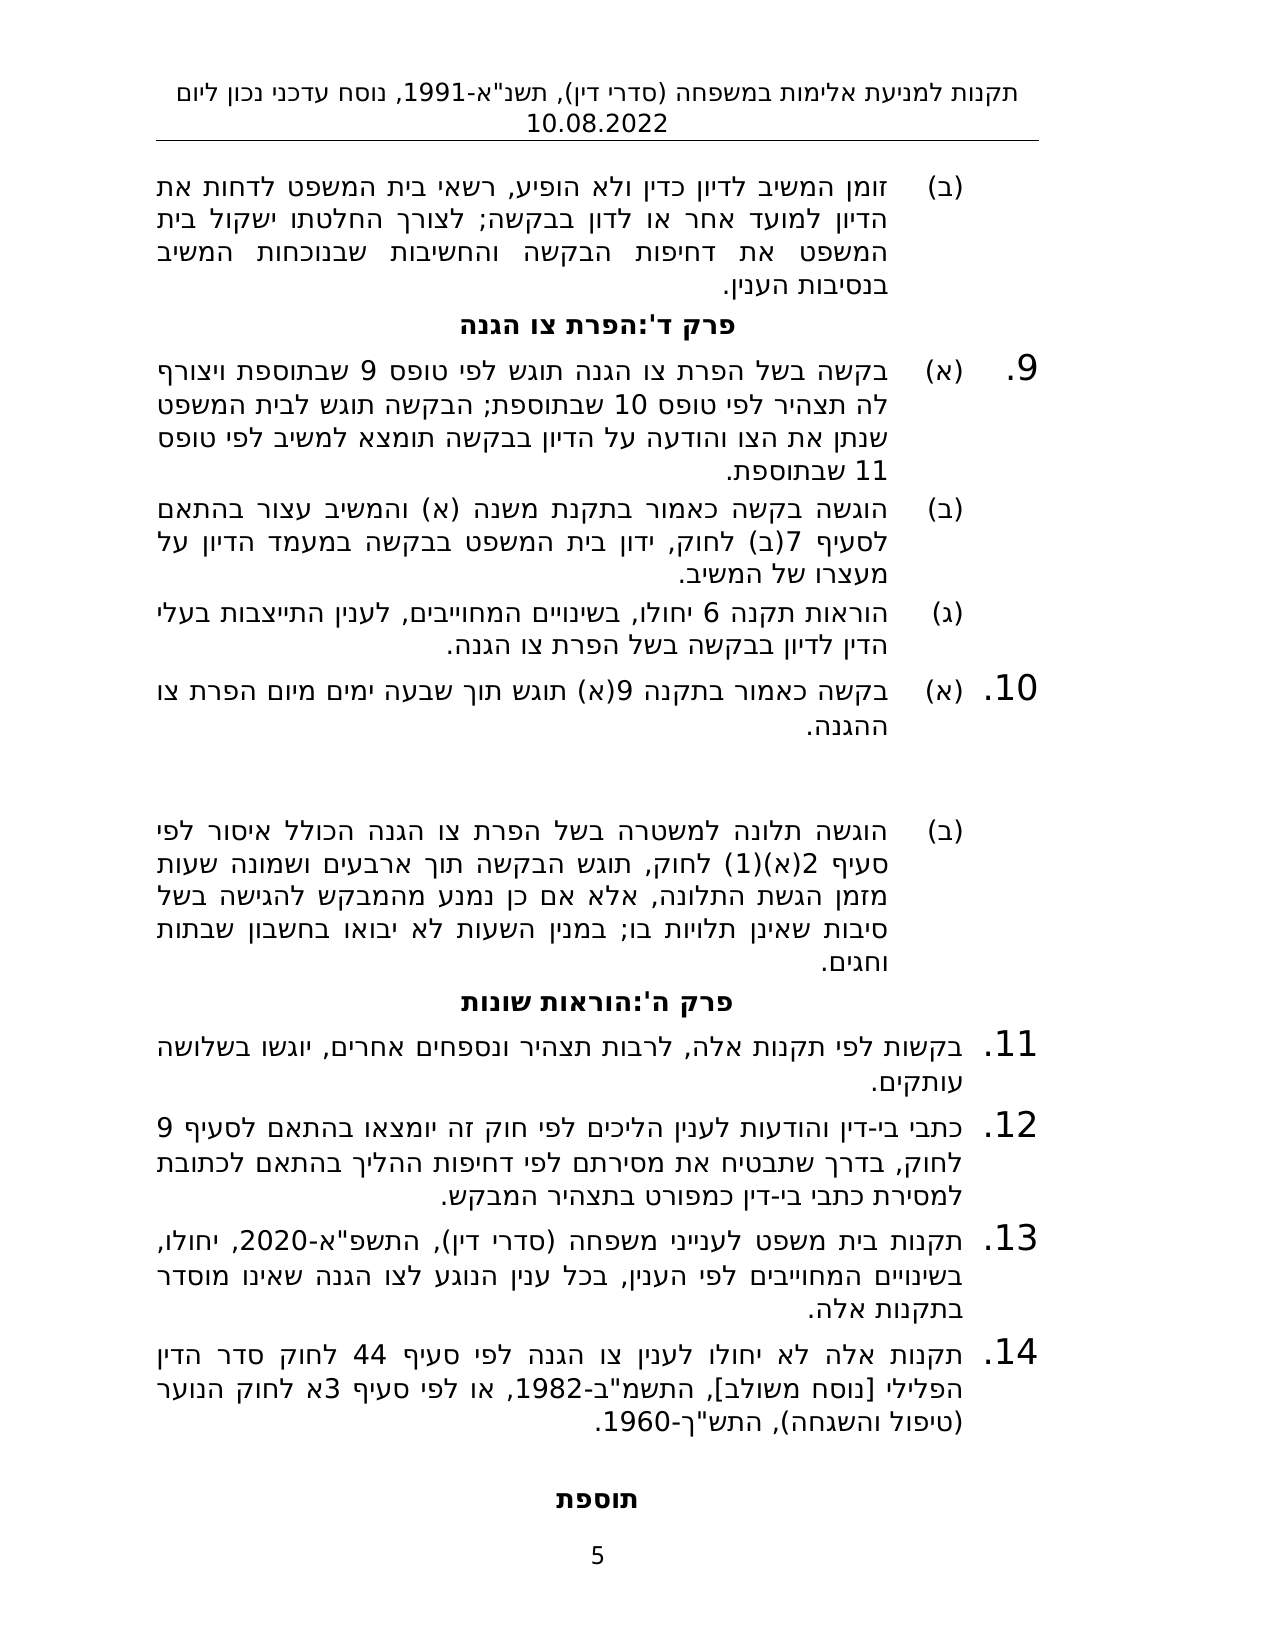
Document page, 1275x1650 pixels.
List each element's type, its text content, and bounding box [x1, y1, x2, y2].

text פרק ד':הפרת צו הגנה [156, 316, 1039, 347]
text (ב) הוגשה בקשה כאמור בתקנת משנה (א) והמשיב עצור בהתאם לסעיף 7(ב) לחוק, ידון בית המשפט בבקשה במעמד הדיון על מעצרו של המשיב. [156, 499, 964, 596]
text תוספת [156, 1502, 1039, 1533]
text פרק ה':הוראות שונות [156, 999, 1039, 1031]
text 9. (א) בקשה בשל הפרת צו הגנה תוגש לפי טופס 9 שבתוספת ויצורף לה תצהיר לפי טופס 10 שבתוספת; הבקשה תוגש לבית המשפט שנתן את הצו והודעה על הדיון בבקשה תומצא למשיב לפי טופס 11 שבתוספת. [156, 353, 1039, 493]
text (ג) הוראות תקנה 6 יחולו, בשינויים המחוייבים, לענין התייצבות בעלי הדין לדיון בבקשה בשל הפרת צו הגנה. [156, 603, 964, 667]
text 13. תקנות בית משפט לענייני משפחה (סדרי דין), התשפ"א-2020, יחולו, בשינויים המחוייבים לפי הענין, בכל ענין הנוגע לצו הגנה שאינו מוסדר בתקנות אלה. [156, 1231, 1039, 1337]
text 14. תקנות אלה לא יחולו לענין צו הגנה לפי סעיף 44 לחוק סדר הדין הפלילי [נוסח משולב], התשמ"ב-1982, או לפי סעיף 3א לחוק הנוער (טיפול והשגחה), התש"ך-1960. [156, 1344, 1039, 1451]
text 11. בקשות לפי תקנות אלה, לרבות תצהיר ונספחים אחרים, יוגשו בשלושה עותקים. [156, 1037, 1039, 1111]
text 10. (א) בקשה כאמור בתקנה 9(א) תוגש תוך שבעה ימים מיום הפרת צו ההגנה. [156, 674, 1039, 748]
text (ב) הוגשה תלונה למשטרה בשל הפרת צו הגנה הכולל איסור לפי סעיף 2(א)(1) לחוק, תוגש הבקשה תוך ארבעים ושמונה שעות מזמן הגשת התלונה, אלא אם כן נמנע מהמבקש להגישה בשל סיבות שאינן תלויות בו; במנין השעות לא יבואו בחשבון שבתות וחגים. [156, 828, 964, 991]
text (ב) זומן המשיב לדיון כדין ולא הופיע, רשאי בית המשפט לדחות את הדיון למועד אחר או לדון בבקשה; לצורך החלטתו ישקול בית המשפט את דחיפות הבקשה והחשיבות שבנוכחות המשיב בנסיבות הענין. [156, 177, 964, 307]
text 12. כתבי בי-דין והודעות לענין הליכים לפי חוק זה יומצאו בהתאם לסעיף 9 לחוק, בדרך שתבטיח את מסירתם לפי דחיפות ההליך בהתאם לכתובת למסירת כתבי בי-דין כמפורט בתצהיר המבקש. [156, 1117, 1039, 1224]
